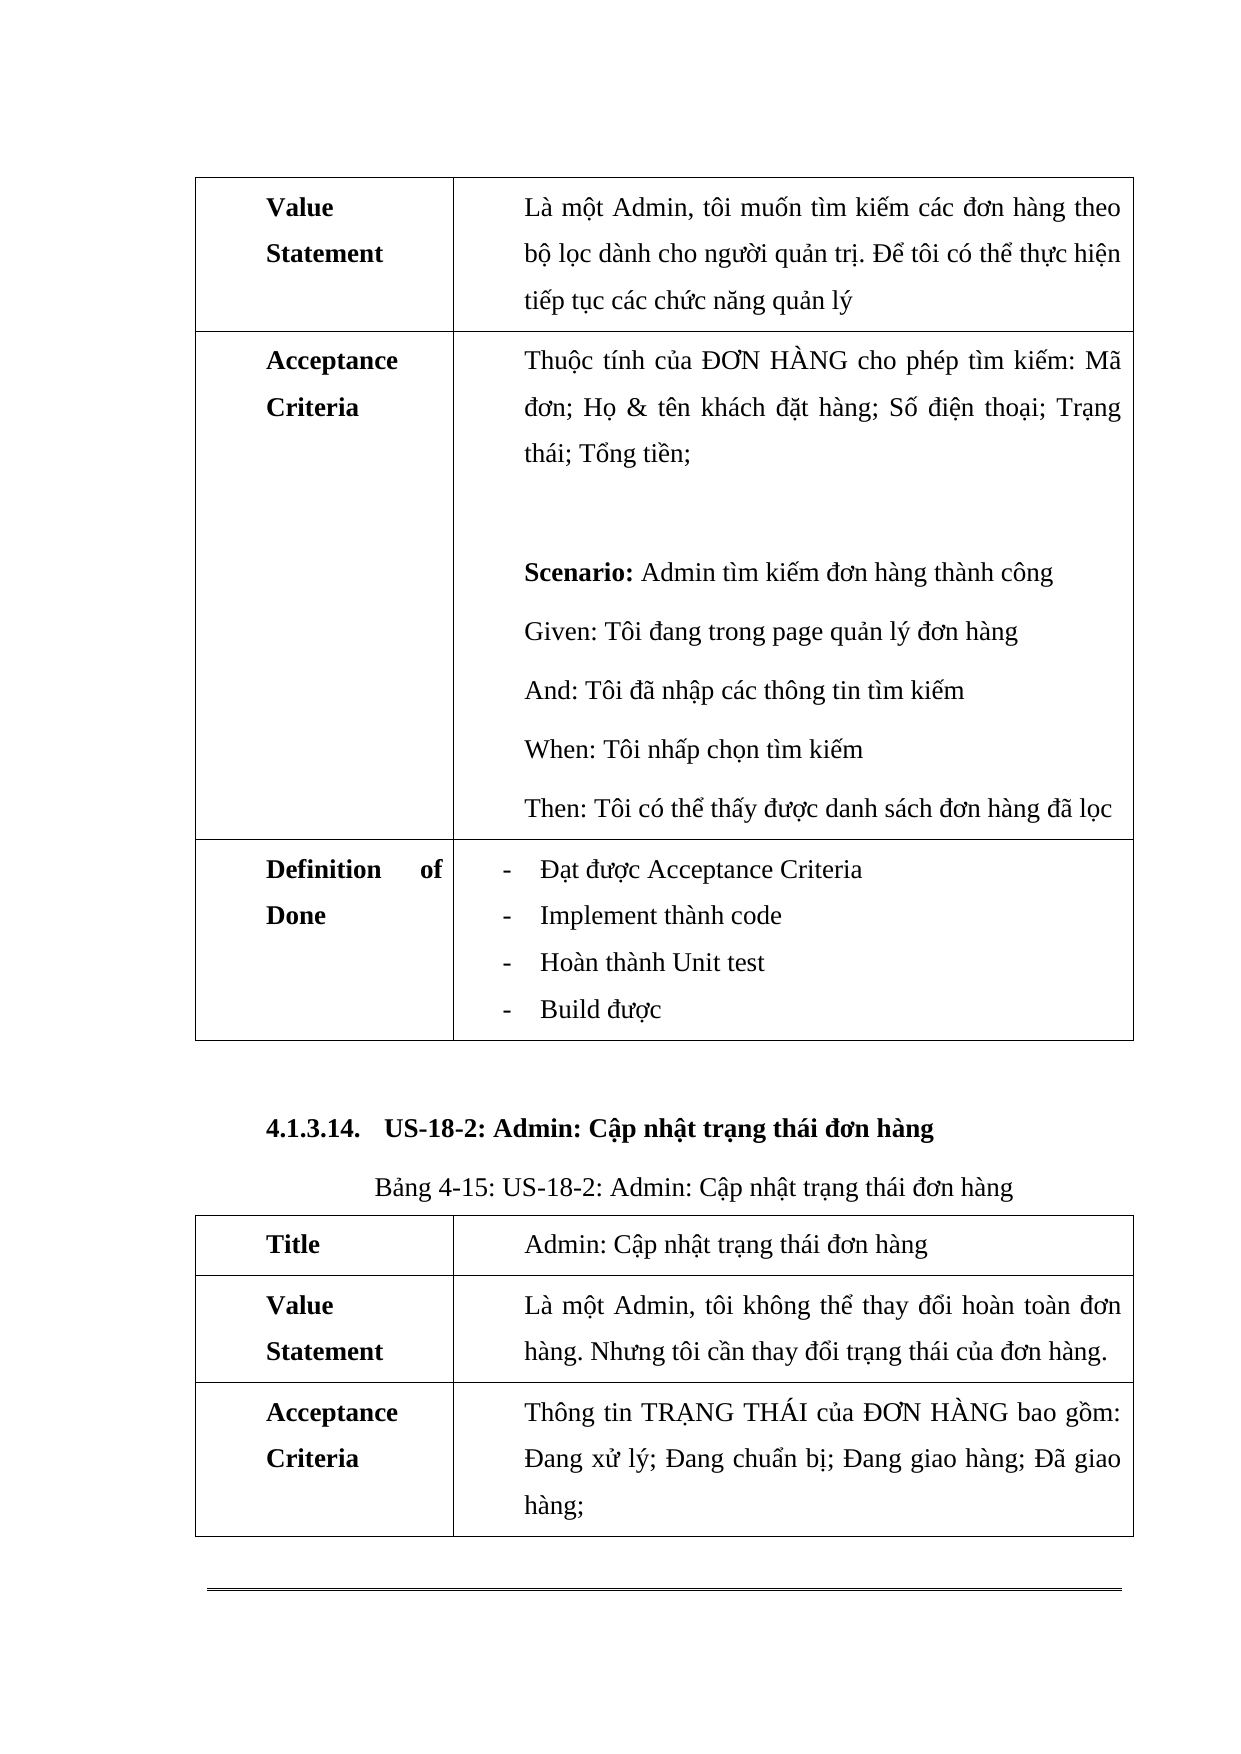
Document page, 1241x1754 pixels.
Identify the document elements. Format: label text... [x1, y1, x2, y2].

table_header Title [196, 1216, 453, 1275]
table_cell Là một Admin, tôi không thể thay đổi hoàn toàn đơn hàng. Nhưng tôi cần thay đổi trạng thái của đơn hàng. [454, 1276, 1133, 1382]
subtitle US-18-2: Admin: Cập nhật trạng thái đơn hàng [266, 1112, 1122, 1143]
table_cell Đạt được Acceptance Criteria Implement thành code Hoàn thành Unit test Build được [454, 840, 1133, 1039]
table_header Admin: Cập nhật trạng thái đơn hàng [454, 1216, 1133, 1275]
table_cell Acceptance Criteria [196, 332, 453, 839]
table_cell Thuộc tính của ĐƠN HÀNG cho phép tìm kiếm: Mã đơn; Họ & tên khách đặt hàng; Số điện thoại; Trạng thái; Tổng tiền; Scenario: Admin tìm kiếm đơn hàng thành công Given: Tôi đang trong page quản lý đơn hàng And: Tôi đã nhập các thông tin tìm kiếm When: Tôi nhấp chọn tìm kiếm Then: Tôi có thể thấy được danh sách đơn hàng đã lọc [454, 332, 1133, 839]
table_cell Acceptance Criteria [196, 1383, 453, 1536]
table_cell Value Statement [196, 1276, 453, 1382]
table_cell Là một Admin, tôi muốn tìm kiếm các đơn hàng theo bộ lọc dành cho người quản trị. Để tôi có thể thực hiện tiếp tục các chức năng quản lý [454, 178, 1133, 331]
table_cell Value Statement [196, 178, 453, 331]
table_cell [454, 1383, 1133, 1536]
table_cell Definition of Done [196, 840, 453, 1039]
